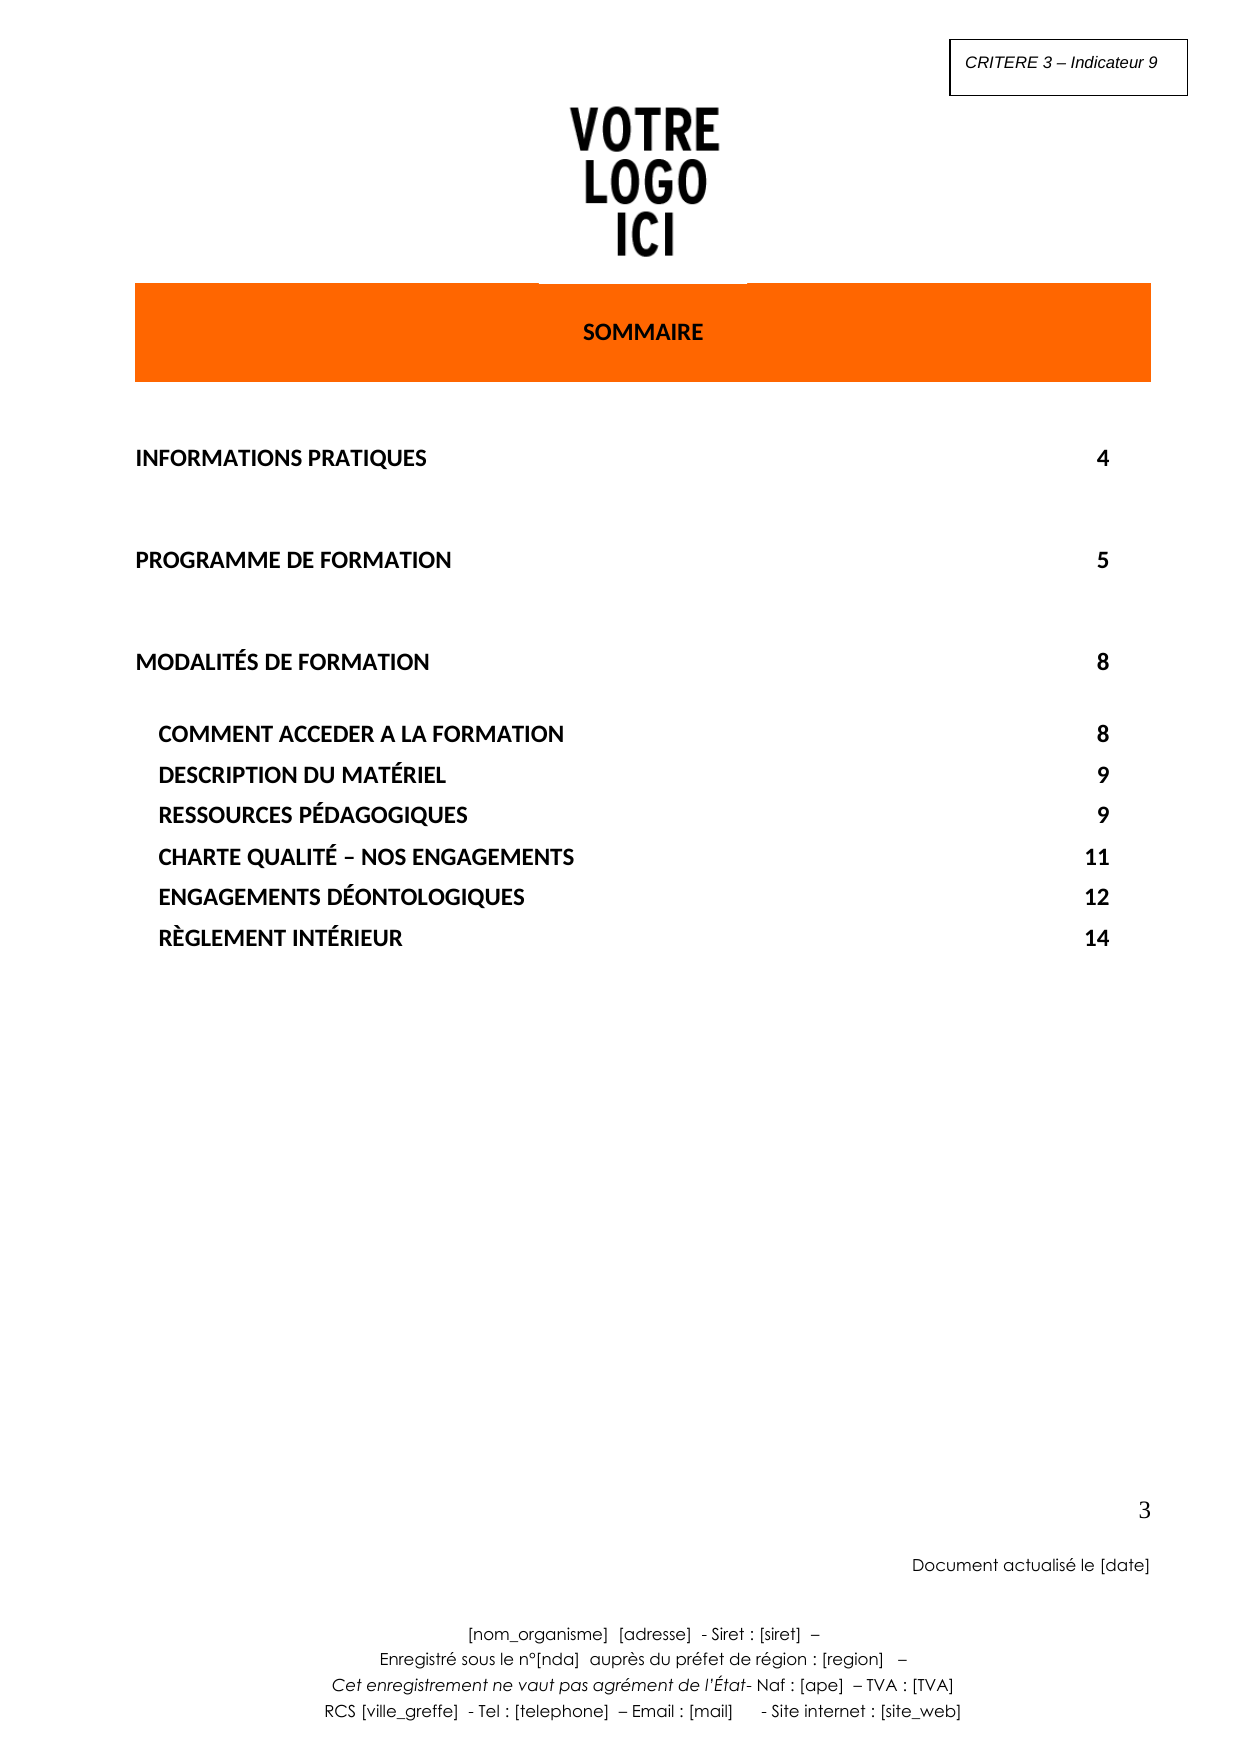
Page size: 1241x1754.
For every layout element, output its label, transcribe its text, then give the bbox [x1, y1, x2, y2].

text SOMMAIRE [135, 316, 1151, 347]
picture [538, 75, 748, 284]
